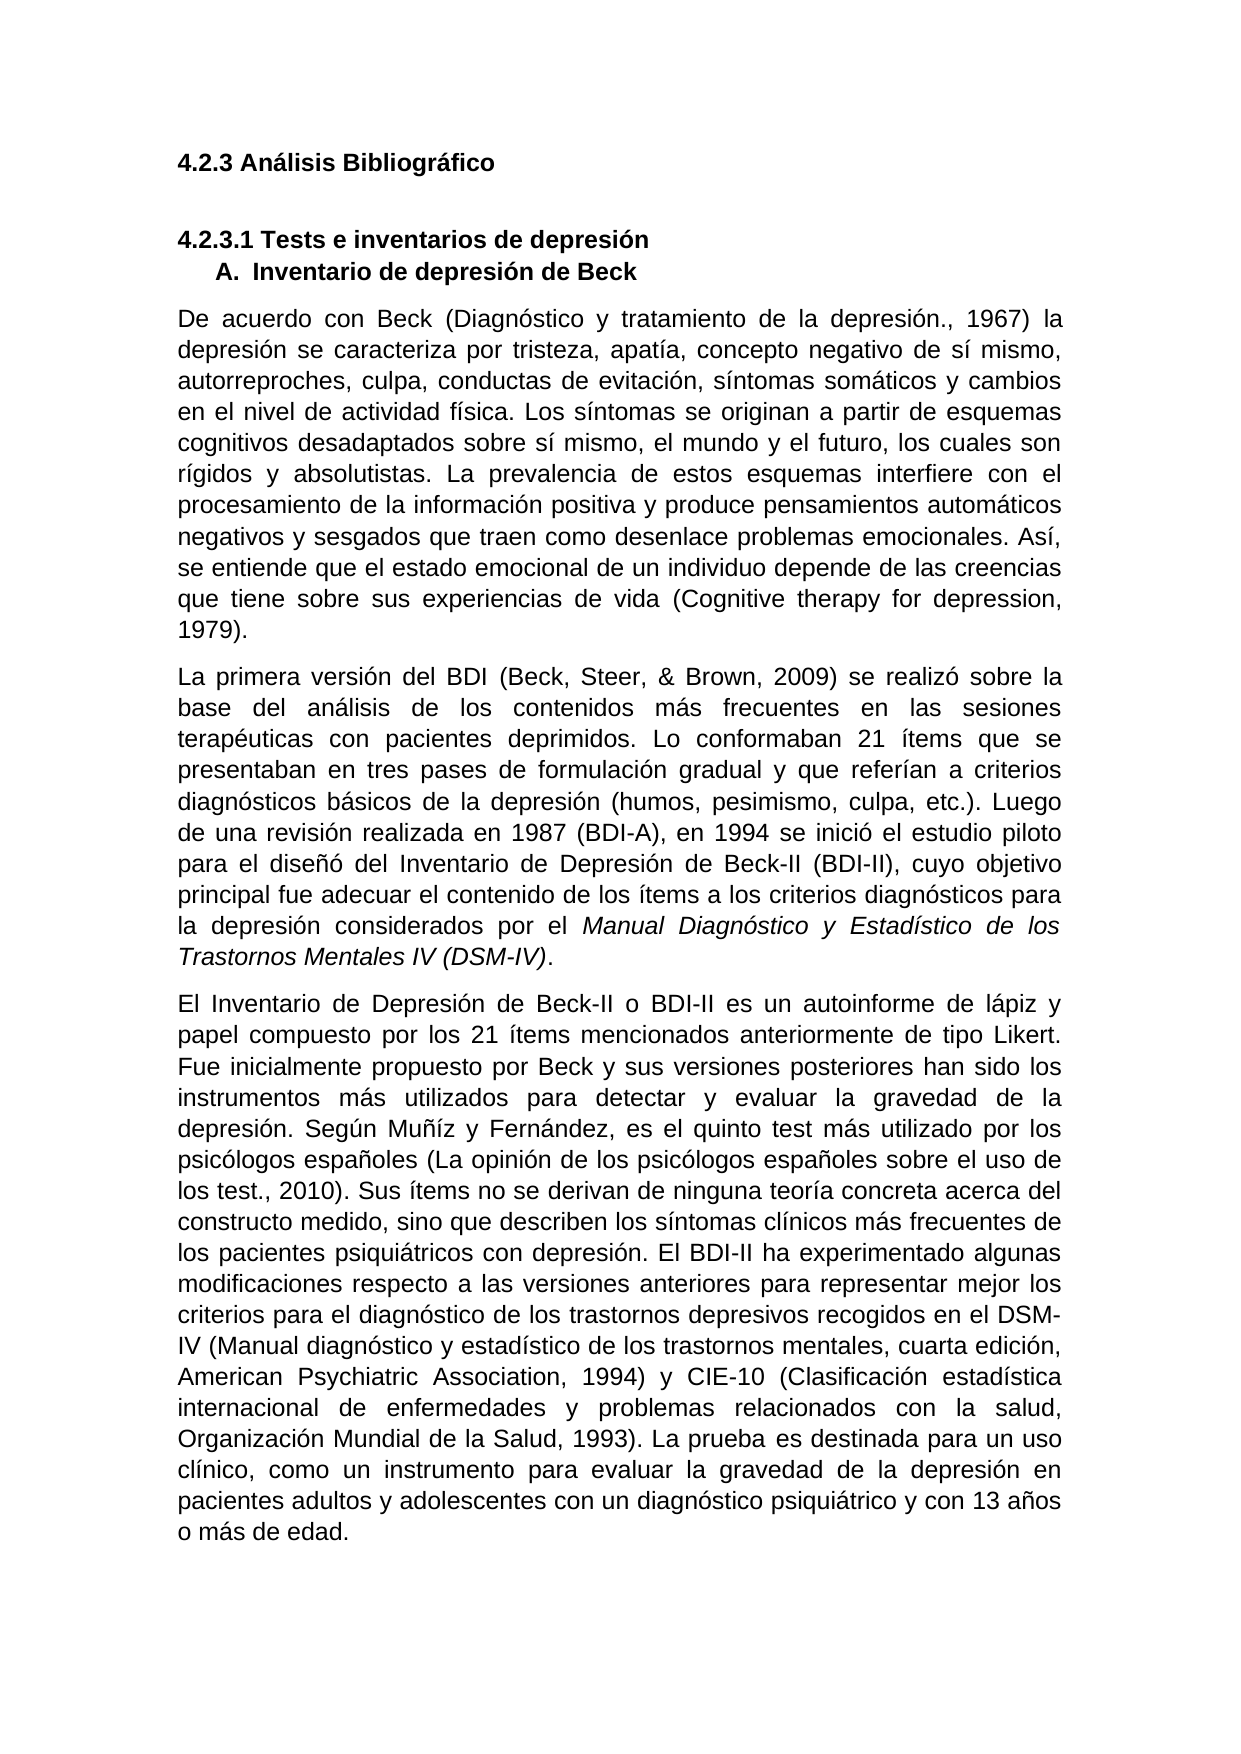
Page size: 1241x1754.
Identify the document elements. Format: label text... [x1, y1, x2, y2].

list Inventario de depresión de Beck [215, 257, 1063, 285]
text De acuerdo con Beck la depresión se caracteriza por tristeza, apatía, concepto negativo de sí mismo, autorreproches, culpa, conductas de evitación, síntomas somáticos y cambios en el nivel de actividad física. Los síntomas se originan a partir de esquemas cognitivos desadaptados sobre sí mismo, el mundo y el futuro, los cuales son rígidos y absolutistas. La prevalencia de estos esquemas interfiere con el procesamiento de la información positiva y produce pensamientos automáticos negativos y sesgados que traen como desenlace problemas emocionales. Así, se entiende que el estado emocional de un individuo depende de las creencias que tiene sobre sus experiencias de vida. [177, 581, 1063, 643]
text El Inventario de Depresión de Beck-II o BDI-II es un autoinforme de lápiz y papel compuesto por los 21 ítems mencionados anteriormente de tipo Likert. Fue inicialmente propuesto por Beck y sus versiones posteriores han sido los instrumentos más utilizados para detectar y evaluar la gravedad de la depresión. Según Muñíz y Fernández, es el quinto test más utilizado por los psicólogos españoles. Sus ítems no se derivan de ninguna teoría concreta acerca del constructo medido, sino que describen los síntomas clínicos más frecuentes de los pacientes psiquiátricos con depresión. El BDI-II ha experimentado algunas modificaciones respecto a las versiones anteriores para representar mejor los criterios para el diagnóstico de los trastornos depresivos recogidos en el DSM-IV (Manual diagnóstico y estadístico de los trastornos mentales, cuarta edición, American Psychiatric Association, 1994) y CIE-10 (Clasificación estadística internacional de enfermedades y problemas relacionados con la salud, Organización Mundial de la Salud, 1993). La prueba es destinada para un uso clínico, como un instrumento para evaluar la gravedad de la depresión en pacientes adultos y adolescentes con un diagnóstico psiquiátrico y con 13 años o más de edad. [177, 989, 1063, 1546]
subtitle 4.2.3 Análisis Bibliográfico [177, 148, 1063, 176]
subtitle 4.2.3.1 Tests e inventarios de depresión [177, 226, 1063, 254]
text La primera versión del BDI se realizó sobre la base del análisis de los contenidos más frecuentes en las sesiones terapéuticas con pacientes deprimidos. Lo conformaban 21 ítems que se presentaban en tres pases de formulación gradual y que referían a criterios diagnósticos básicos de la depresión (humos, pesimismo, culpa, etc.). Luego de una revisión realizada en 1987 (BDI-A), en 1994 se inició el estudio piloto para el diseñó del Inventario de Depresión de Beck-II (BDI-II), cuyo objetivo principal fue adecuar el contenido de los ítems a los criterios diagnósticos para la depresión considerados por el Manual Diagnóstico y Estadístico de los Trastornos Mentales IV (DSM-IV). [177, 908, 1063, 971]
